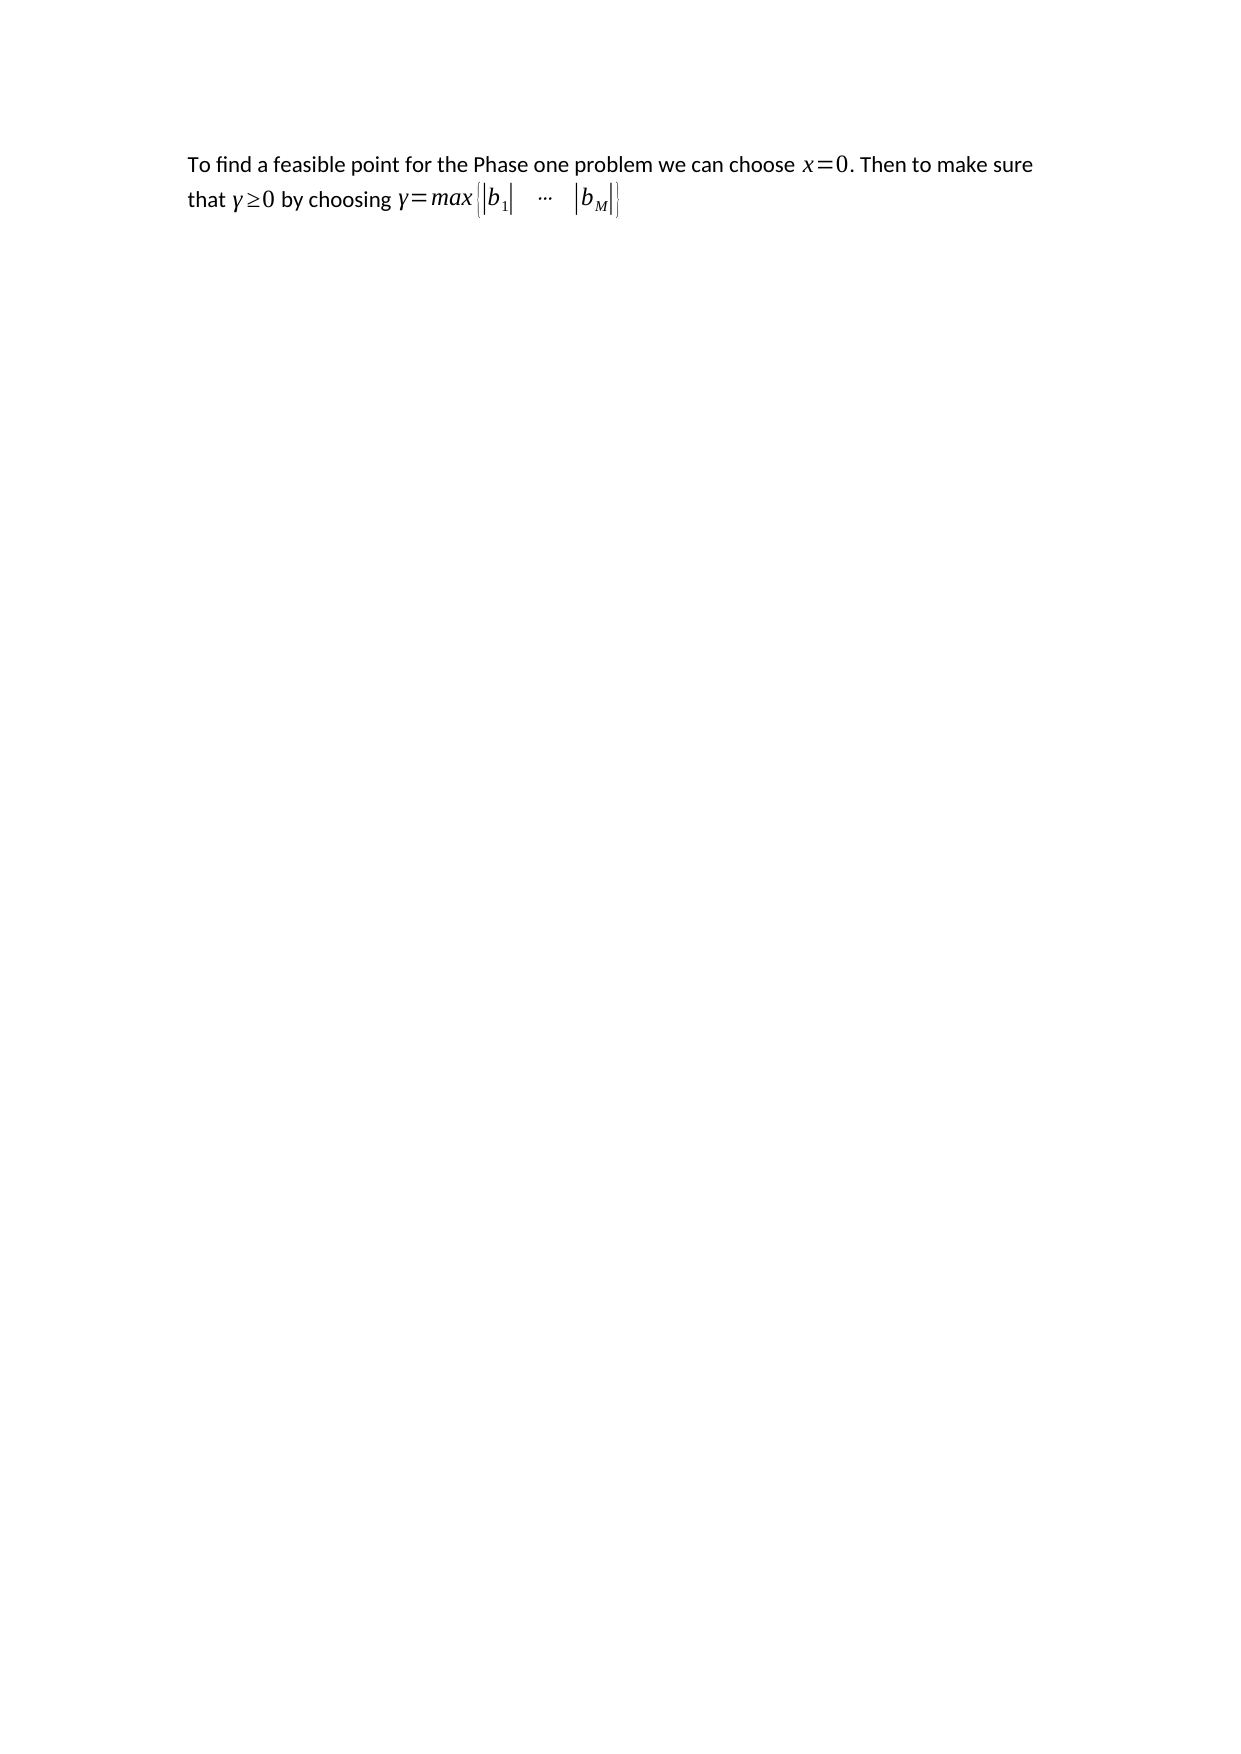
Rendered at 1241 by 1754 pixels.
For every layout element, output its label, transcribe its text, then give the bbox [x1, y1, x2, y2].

text To find a feasible point for the Phase one problem we can choose . Then to make sure that by choosing [187, 150, 1053, 218]
